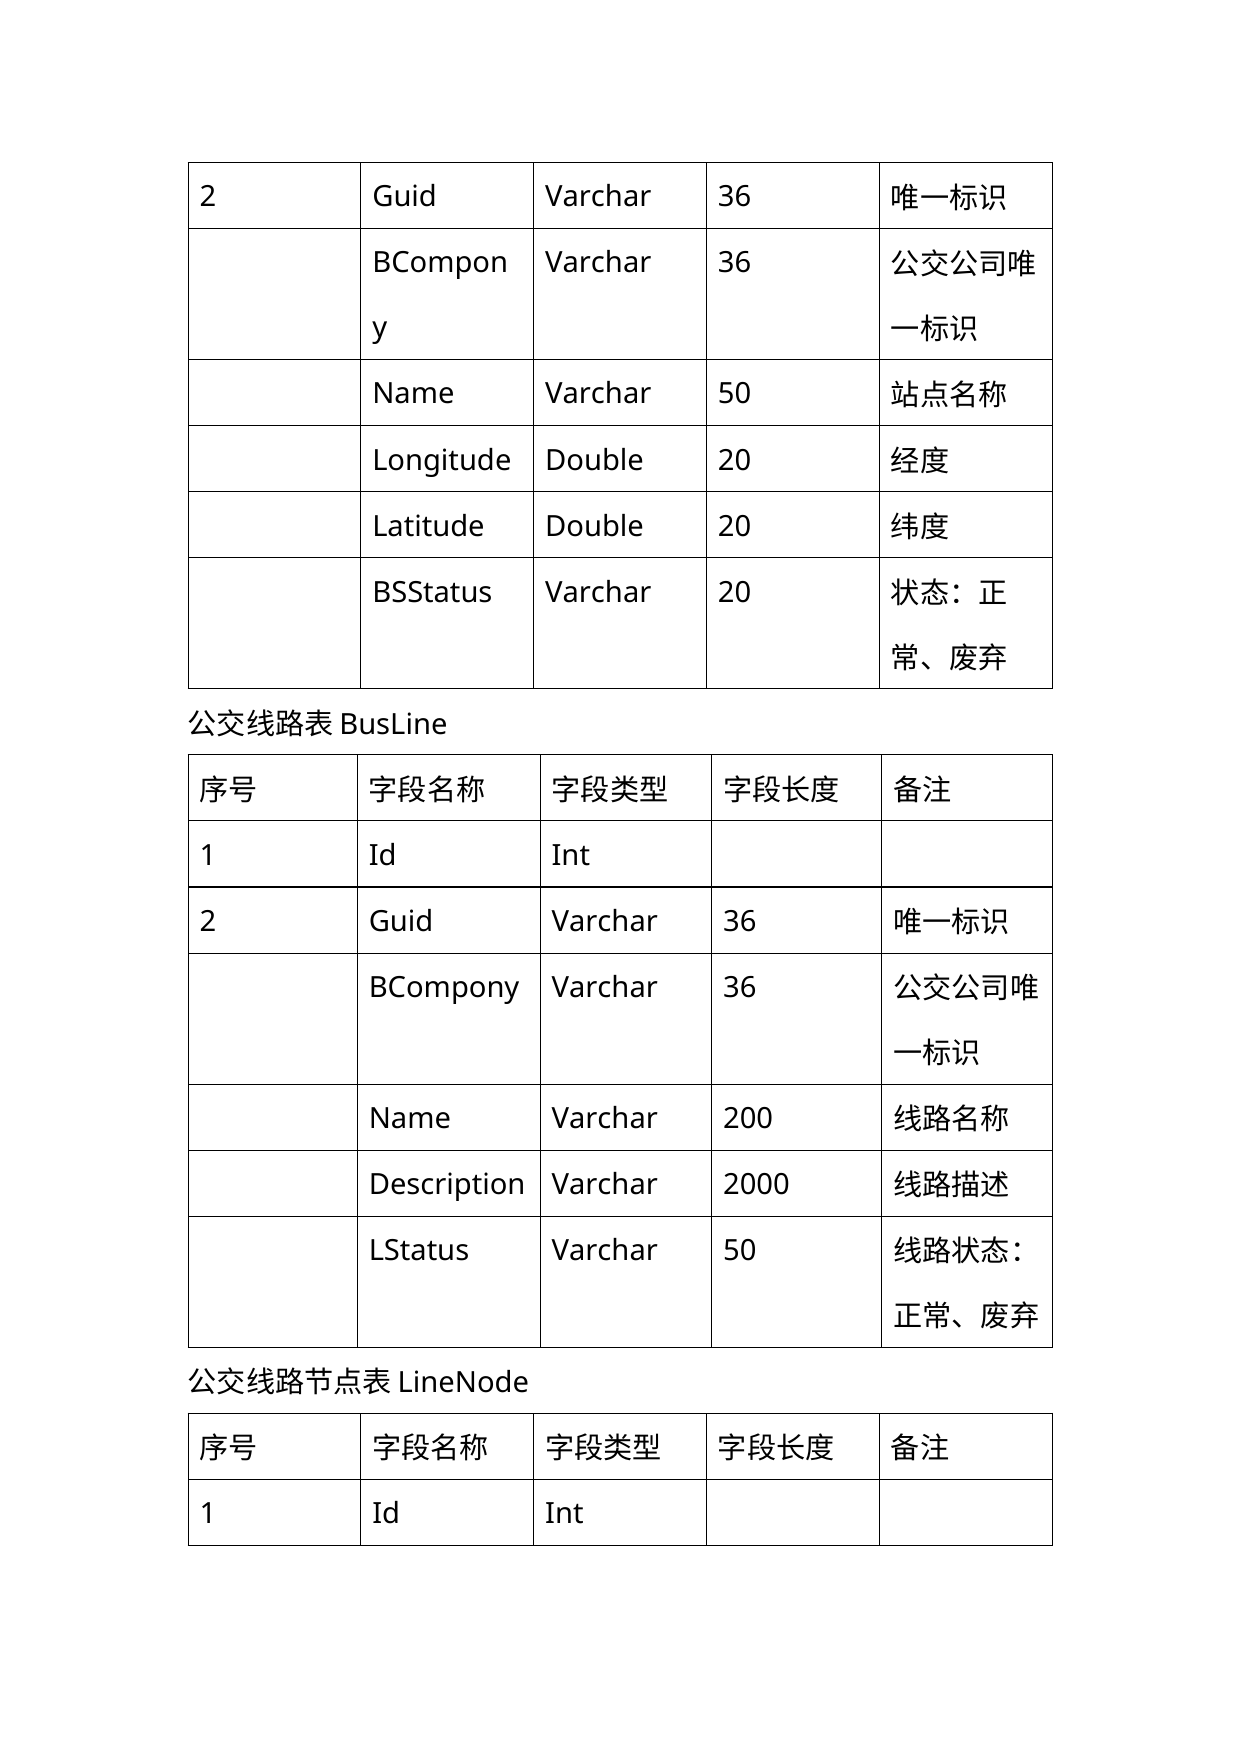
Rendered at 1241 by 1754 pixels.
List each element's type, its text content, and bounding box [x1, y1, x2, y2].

table_cell 50 [707, 360, 879, 425]
table_cell Latitude [361, 492, 533, 557]
table_cell 200 [712, 1085, 881, 1149]
table_cell BCompony [361, 229, 533, 359]
table_cell 36 [707, 229, 879, 359]
table_cell 站点名称 [880, 360, 1052, 425]
table_cell BSStatus [361, 558, 533, 688]
table_cell 线路描述 [882, 1151, 1052, 1216]
table_cell [712, 821, 881, 886]
table_cell Guid [358, 888, 540, 952]
table_cell [882, 821, 1052, 886]
table_cell Varchar [534, 360, 706, 425]
table_cell 公交公司唯一标识 [882, 954, 1052, 1083]
table_cell Varchar [541, 1151, 711, 1216]
table_cell Name [361, 360, 533, 425]
table_cell LStatus [358, 1217, 540, 1347]
table_cell 2000 [712, 1151, 881, 1216]
text 公交线路表BusLine [187, 689, 1053, 754]
table_cell Varchar [534, 558, 706, 688]
table_cell Varchar [534, 229, 706, 359]
table_cell [707, 1480, 879, 1545]
table_cell 36 [707, 163, 879, 228]
table_cell 公交公司唯一标识 [880, 229, 1052, 359]
table_cell [189, 1151, 357, 1216]
table_cell Id [358, 821, 540, 886]
table_cell 1 [189, 1480, 360, 1545]
table_cell [189, 558, 360, 688]
table_header 备注 [880, 1414, 1052, 1479]
table_header 字段名称 [361, 1414, 533, 1479]
table_cell Varchar [541, 888, 711, 952]
table_cell [189, 954, 357, 1083]
table_header 序号 [189, 1414, 360, 1479]
table_cell Double [534, 492, 706, 557]
table_header 字段类型 [534, 1414, 706, 1479]
table_cell [189, 360, 360, 425]
table_cell 20 [707, 426, 879, 491]
table_cell 唯一标识 [880, 163, 1052, 228]
table_cell 2 [189, 163, 360, 228]
table_cell [189, 492, 360, 557]
table_cell 20 [707, 558, 879, 688]
table_cell 36 [712, 954, 881, 1083]
table_cell Varchar [534, 163, 706, 228]
table_cell Description [358, 1151, 540, 1216]
table_cell Name [358, 1085, 540, 1149]
table_cell BCompony [358, 954, 540, 1083]
table_cell Int [534, 1480, 706, 1545]
table_cell Id [361, 1480, 533, 1545]
table_cell [189, 229, 360, 359]
table_cell 线路状态：正常、废弃 [882, 1217, 1052, 1347]
text 公交线路节点表LineNode [187, 1348, 1053, 1413]
table_cell Double [534, 426, 706, 491]
table_cell 20 [707, 492, 879, 557]
table_header 字段类型 [541, 755, 711, 820]
table_header 字段名称 [358, 755, 540, 820]
table_header 字段长度 [707, 1414, 879, 1479]
table_header 备注 [882, 755, 1052, 820]
table_cell 线路名称 [882, 1085, 1052, 1149]
table_cell [189, 1217, 357, 1347]
table_cell 纬度 [880, 492, 1052, 557]
table_cell [189, 426, 360, 491]
table_cell [880, 1480, 1052, 1545]
table_cell Varchar [541, 954, 711, 1083]
table_cell Int [541, 821, 711, 886]
table_cell 50 [712, 1217, 881, 1347]
table_cell Varchar [541, 1085, 711, 1149]
table_header 序号 [189, 755, 357, 820]
table_cell 2 [189, 888, 357, 952]
table_cell 36 [712, 888, 881, 952]
table_header 字段长度 [712, 755, 881, 820]
table_cell 状态：正常、废弃 [880, 558, 1052, 688]
table_cell Guid [361, 163, 533, 228]
table_cell 经度 [880, 426, 1052, 491]
table_cell 1 [189, 821, 357, 886]
table_cell [189, 1085, 357, 1149]
table_cell Longitude [361, 426, 533, 491]
table_cell Varchar [541, 1217, 711, 1347]
table_cell 唯一标识 [882, 888, 1052, 952]
